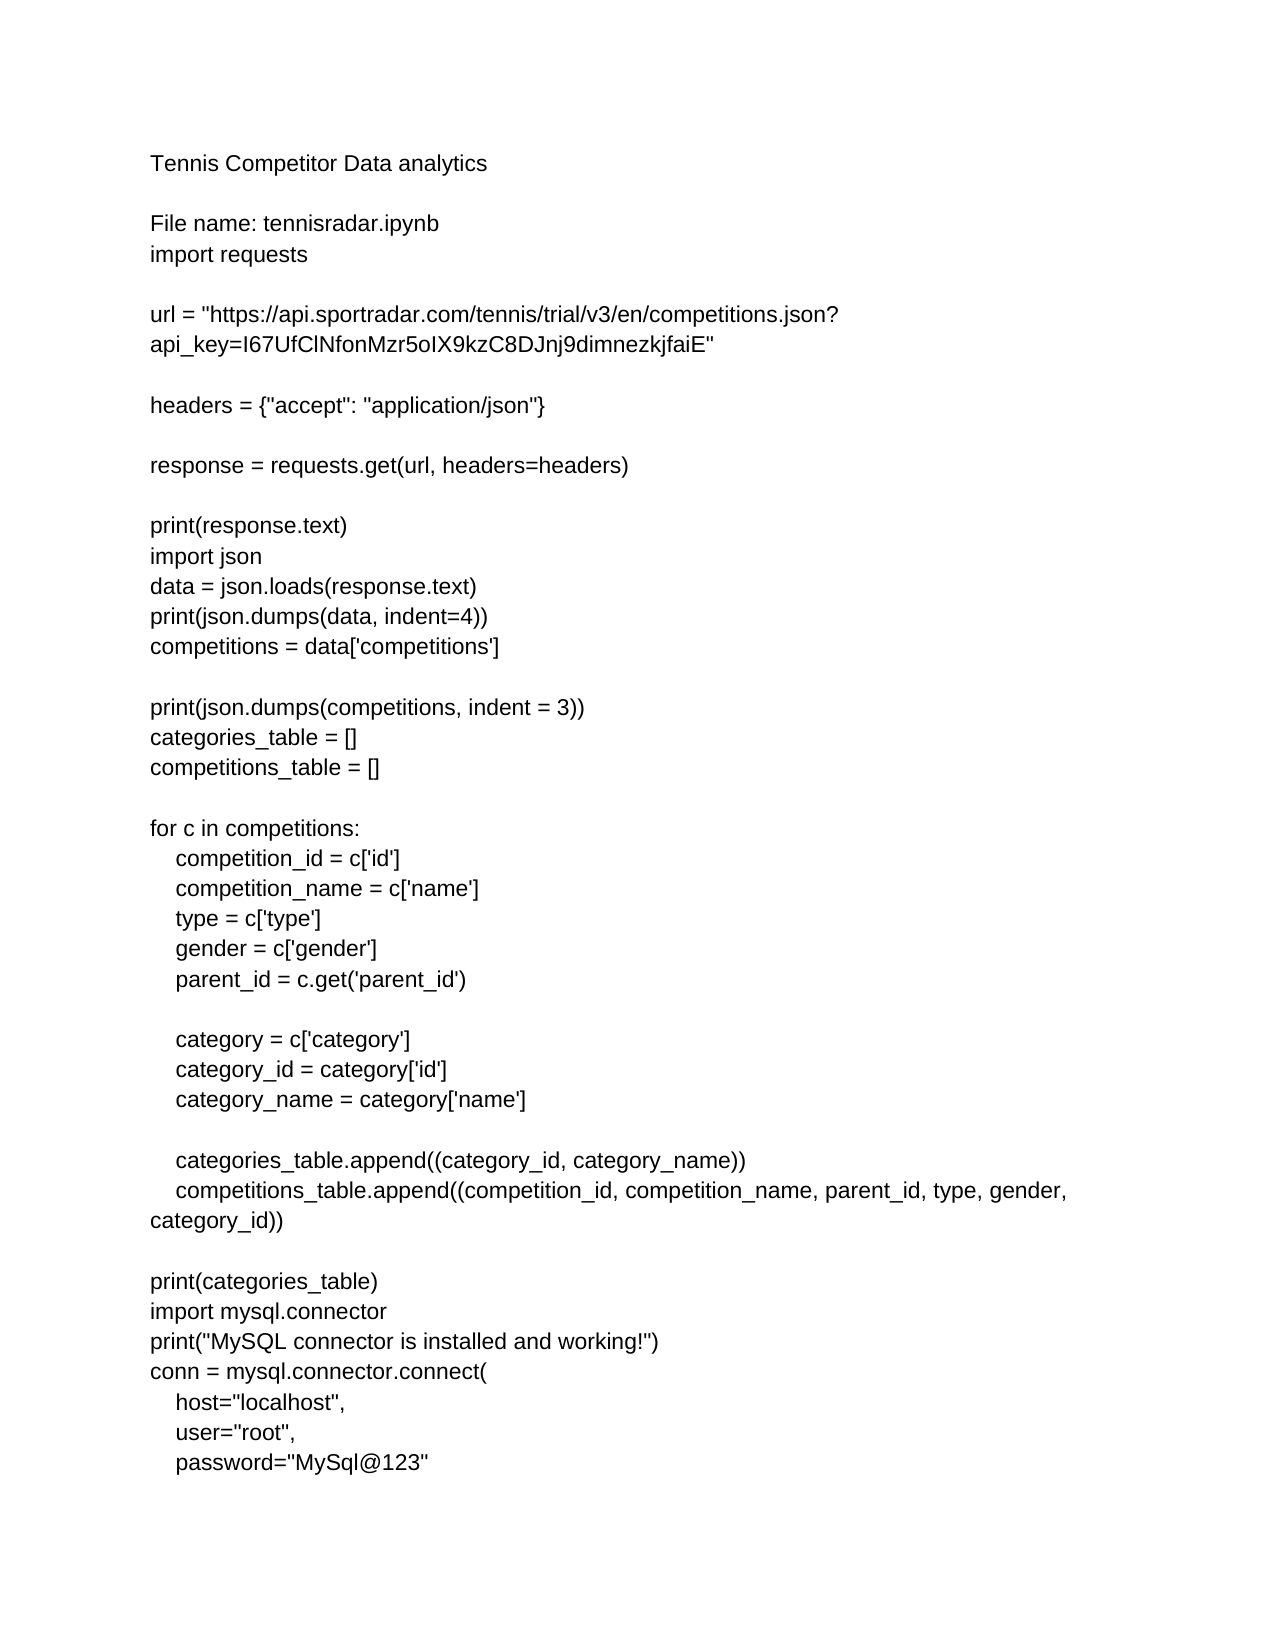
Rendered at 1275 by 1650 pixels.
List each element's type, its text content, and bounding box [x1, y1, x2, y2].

text url = "https://api.sportradar.com/tennis/trial/v3/en/competitions.json?api_key=I67UfClNfonMzr5oIX9kzC8DJnj9dimnezkjfaiE" [150, 301, 1125, 358]
text password="MySql@123" [150, 1449, 1125, 1475]
text for c in competitions: [150, 814, 1125, 841]
text host="localhost", [150, 1388, 1125, 1415]
text print(json.dumps(data, indent=4)) [150, 603, 1125, 629]
text category_name = category['name'] [150, 1086, 1125, 1113]
text category_id = category['id'] [150, 1056, 1125, 1083]
text categories_table.append((category_id, category_name)) [150, 1147, 1125, 1173]
text type = c['type'] [150, 905, 1125, 932]
text competition_id = c['id'] [150, 845, 1125, 871]
text gender = c['gender'] [150, 935, 1125, 962]
text import json [150, 543, 1125, 569]
text response = requests.get(url, headers=headers) [150, 452, 1125, 478]
text print(json.dumps(competitions, indent = 3)) [150, 694, 1125, 720]
text Tennis Competitor Data analytics [150, 150, 1125, 176]
text conn = mysql.connector.connect( [150, 1358, 1125, 1385]
text competitions_table.append((competition_id, competition_name, parent_id, type, gender, category_id)) [150, 1177, 1125, 1234]
text data = json.loads(response.text) [150, 573, 1125, 599]
text user="root", [150, 1419, 1125, 1445]
text categories_table = [] [150, 724, 1125, 750]
text print(categories_table) [150, 1268, 1125, 1294]
text import mysql.connector [150, 1298, 1125, 1324]
text competition_name = c['name'] [150, 875, 1125, 901]
text print(response.text) [150, 512, 1125, 539]
text File name: tennisradar.ipynb [150, 210, 1125, 237]
text import requests [150, 241, 1125, 267]
text print("MySQL connector is installed and working!") [150, 1328, 1125, 1354]
text competitions = data['competitions'] [150, 633, 1125, 660]
text competitions_table = [] [150, 754, 1125, 781]
text headers = {"accept": "application/json"} [150, 392, 1125, 418]
text category = c['category'] [150, 1026, 1125, 1052]
text parent_id = c.get('parent_id') [150, 966, 1125, 992]
